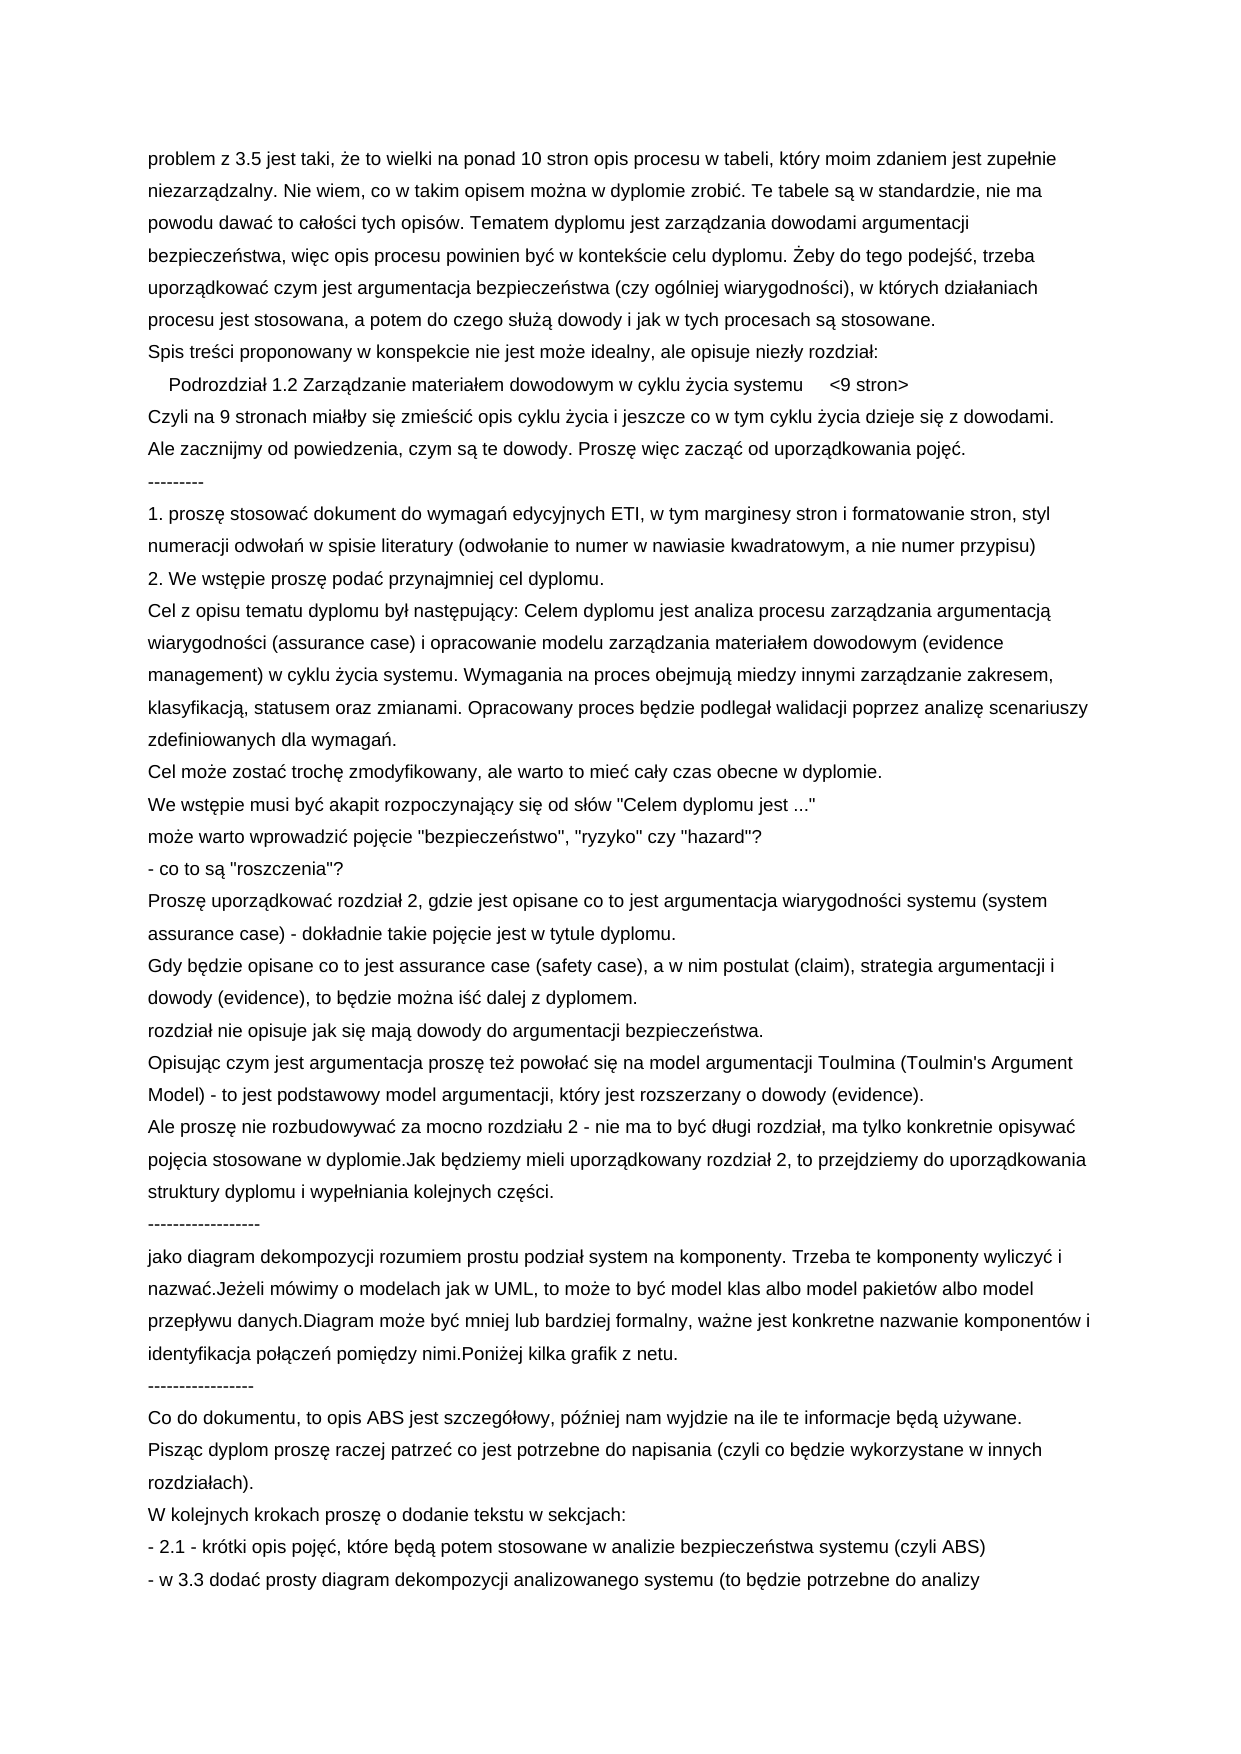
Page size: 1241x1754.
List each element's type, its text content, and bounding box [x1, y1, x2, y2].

text może warto wprowadzić pojęcie "bezpieczeństwo", "ryzyko" czy "hazard"? [148, 826, 1093, 847]
text rozdział nie opisuje jak się mają dowody do argumentacji bezpieczeństwa. [148, 1019, 1093, 1041]
text We wstępie musi być akapit rozpoczynający się od słów "Celem dyplomu jest ..." [148, 793, 1093, 815]
text 2. We wstępie proszę podać przynajmniej cel dyplomu. [148, 567, 1093, 589]
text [148, 1407, 1093, 1590]
text 1. proszę stosować dokument do wymagań edycyjnych ETI, w tym marginesy stron i formatowanie stron, styl numeracji odwołań w spisie literatury (odwołanie to numer w nawiasie kwadratowym, a nie numer przypisu) [148, 503, 1093, 557]
text Cel z opisu tematu dyplomu był następujący: Celem dyplomu jest analiza procesu zarządzania argumentacją wiarygodności (assurance case) i opracowanie modelu zarządzania materiałem dowodowym (evidence management) w cyklu życia systemu. Wymagania na proces obejmują miedzy innymi zarządzanie zakresem, klasyfikacją, statusem oraz zmianami. Opracowany proces będzie podlegał walidacji poprzez analizę scenariuszy zdefiniowanych dla wymagań. [148, 600, 1093, 750]
text problem z 3.5 jest taki, że to wielki na ponad 10 stron opis procesu w tabeli, który moim zdaniem jest zupełnie niezarządzalny. Nie wiem, co w takim opisem można w dyplomie zrobić. Te tabele są w standardzie, nie ma powodu dawać to całości tych opisów. Tematem dyplomu jest zarządzania dowodami argumentacji bezpieczeństwa, więc opis procesu powinien być w kontekście celu dyplomu. Żeby do tego podejść, trzeba uporządkować czym jest argumentacja bezpieczeństwa (czy ogólniej wiarygodności), w których działaniach procesu jest stosowana, a potem do czego służą dowody i jak w tych procesach są stosowane. Spis treści proponowany w konspekcie nie jest może idealny, ale opisuje niezły rozdział: Podrozdział 1.2 Zarządzanie materiałem dowodowym w cyklu życia systemu <9 stron> Czyli na 9 stronach miałby się zmieścić opis cyklu życia i jeszcze co w tym cyklu życia dzieje się z dowodami. Ale zacznijmy od powiedzenia, czym są te dowody. Proszę więc zacząć od uporządkowania pojęć. --------- [148, 148, 1093, 492]
text Gdy będzie opisane co to jest assurance case (safety case), a w nim postulat (claim), strategia argumentacji i dowody (evidence), to będzie można iść dalej z dyplomem. [148, 955, 1093, 1009]
text Ale proszę nie rozbudowywać za mocno rozdziału 2 - nie ma to być długi rozdział, ma tylko konkretnie opisywać pojęcia stosowane w dyplomie.Jak będziemy mieli uporządkowany rozdział 2, to przejdziemy do uporządkowania struktury dyplomu i wypełniania kolejnych części. [148, 1116, 1093, 1202]
text ------------------ jako diagram dekompozycji rozumiem prostu podział system na komponenty. Trzeba te komponenty wyliczyć i nazwać.Jeżeli mówimy o modelach jak w UML, to może to być model klas albo model pakietów albo model przepływu danych.Diagram może być mniej lub bardziej formalny, ważne jest konkretne nazwanie komponentów i identyfikacja połączeń pomiędzy nimi.Poniżej kilka grafik z netu. ----------------- [148, 1213, 1093, 1396]
text Proszę uporządkować rozdział 2, gdzie jest opisane co to jest argumentacja wiarygodności systemu (system assurance case) - dokładnie takie pojęcie jest w tytule dyplomu. [148, 890, 1093, 944]
text Cel może zostać trochę zmodyfikowany, ale warto to mieć cały czas obecne w dyplomie. [148, 761, 1093, 783]
text Opisując czym jest argumentacja proszę też powołać się na model argumentacji Toulmina (Toulmin's Argument Model) - to jest podstawowy model argumentacji, który jest rozszerzany o dowody (evidence). [148, 1052, 1093, 1106]
text - co to są "roszczenia"? [148, 858, 1093, 879]
